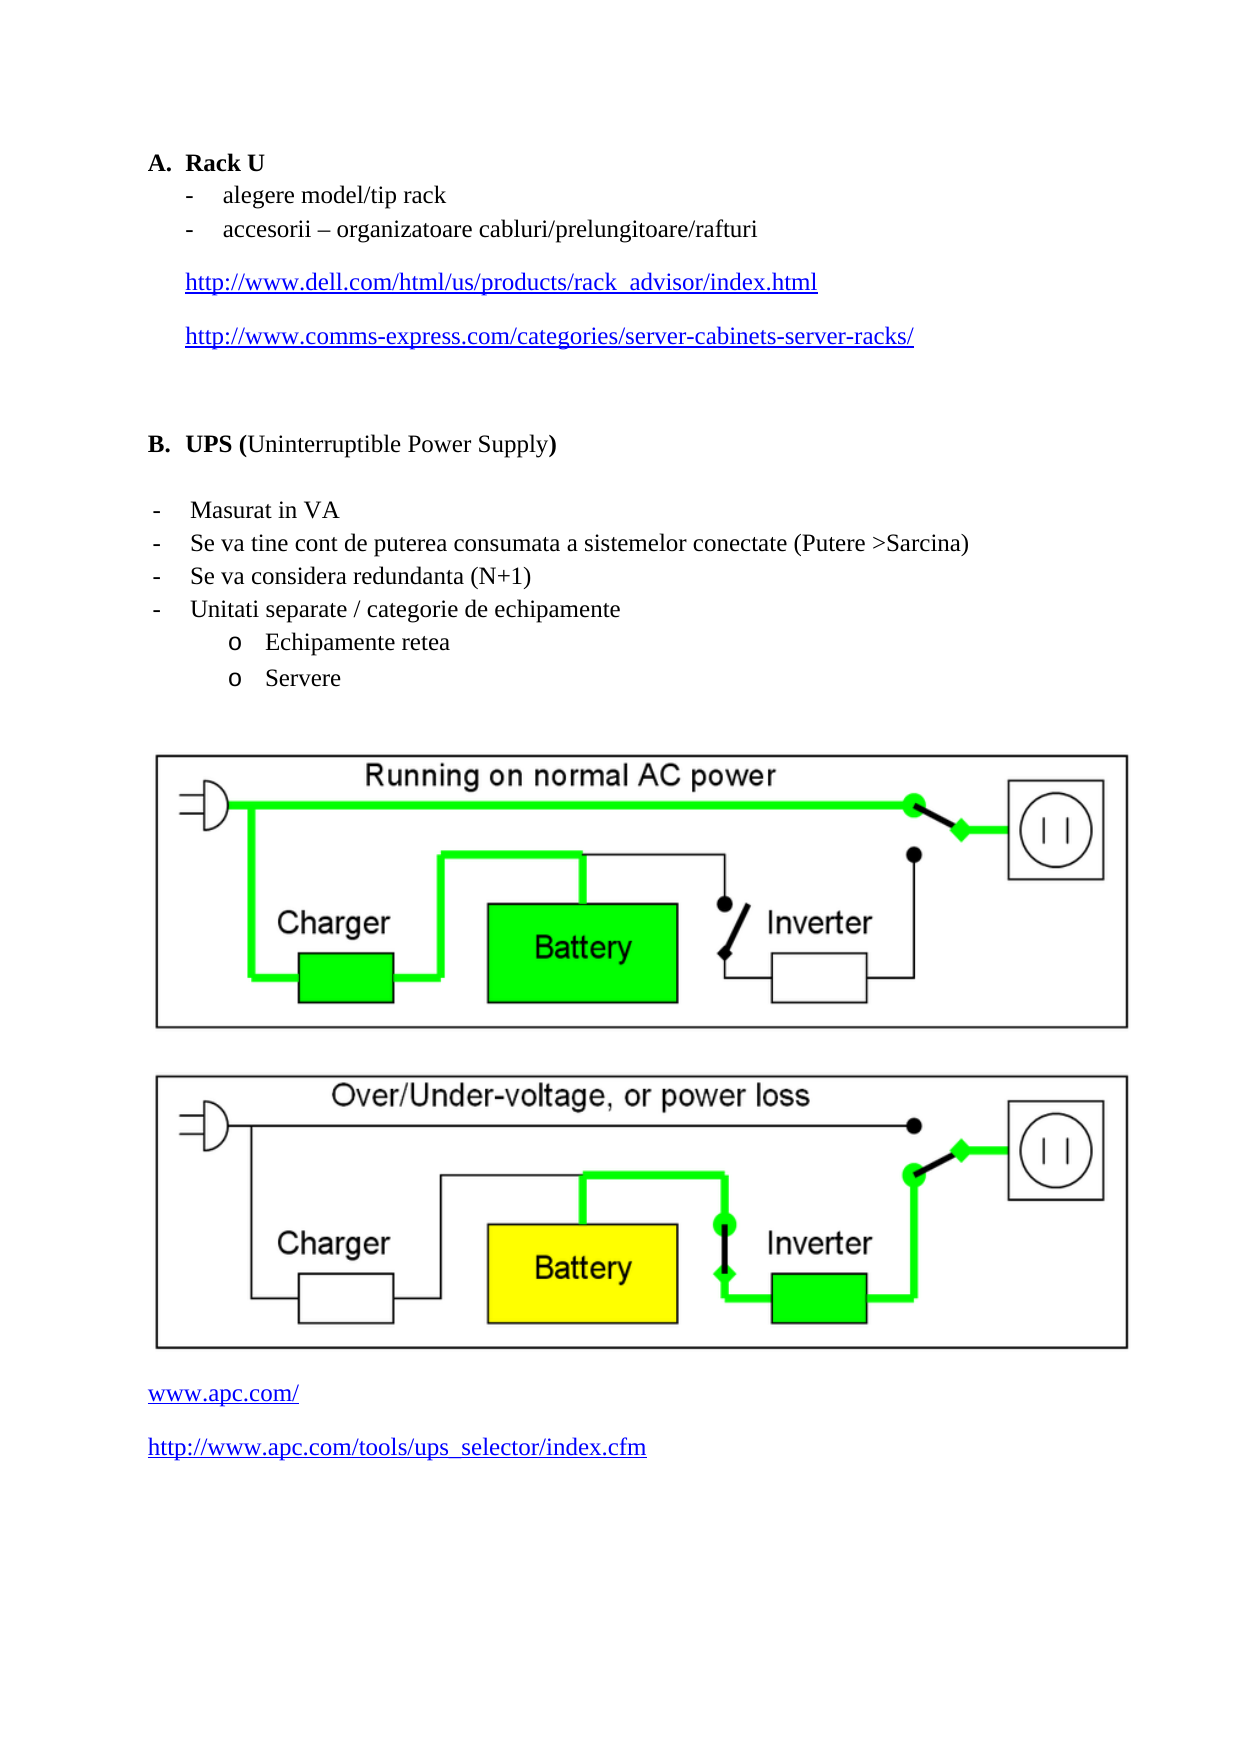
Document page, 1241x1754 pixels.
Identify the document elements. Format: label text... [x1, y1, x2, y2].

text www.apc.com/ [148, 1378, 1093, 1406]
list Se va considera redundanta (N+1) [152, 561, 1093, 590]
list Masurat in VA [152, 495, 1093, 524]
text http://www.dell.com/html/us/products/rack_advisor/index.html [185, 267, 1093, 296]
text http://www.comms-express.com/categories/server-cabinets-server-racks/ [185, 321, 1093, 350]
list Servere [227, 663, 1093, 693]
list UPS (Uninterruptible Power Supply) [148, 429, 1093, 458]
picture [152, 751, 1132, 1353]
list Unitati separate / categorie de echipamente [152, 594, 1093, 623]
list Rack U [148, 148, 1093, 176]
list accesorii – organizatoare cabluri/prelungitoare/rafturi [185, 214, 1093, 242]
list alegere model/tip rack [185, 181, 1093, 209]
text http://www.apc.com/tools/ups_selector/index.cfm [148, 1432, 1093, 1460]
list Echipamente retea [227, 627, 1093, 658]
list Se va tine cont de puterea consumata a sistemelor conectate (Putere >Sarcina) [152, 528, 1093, 557]
